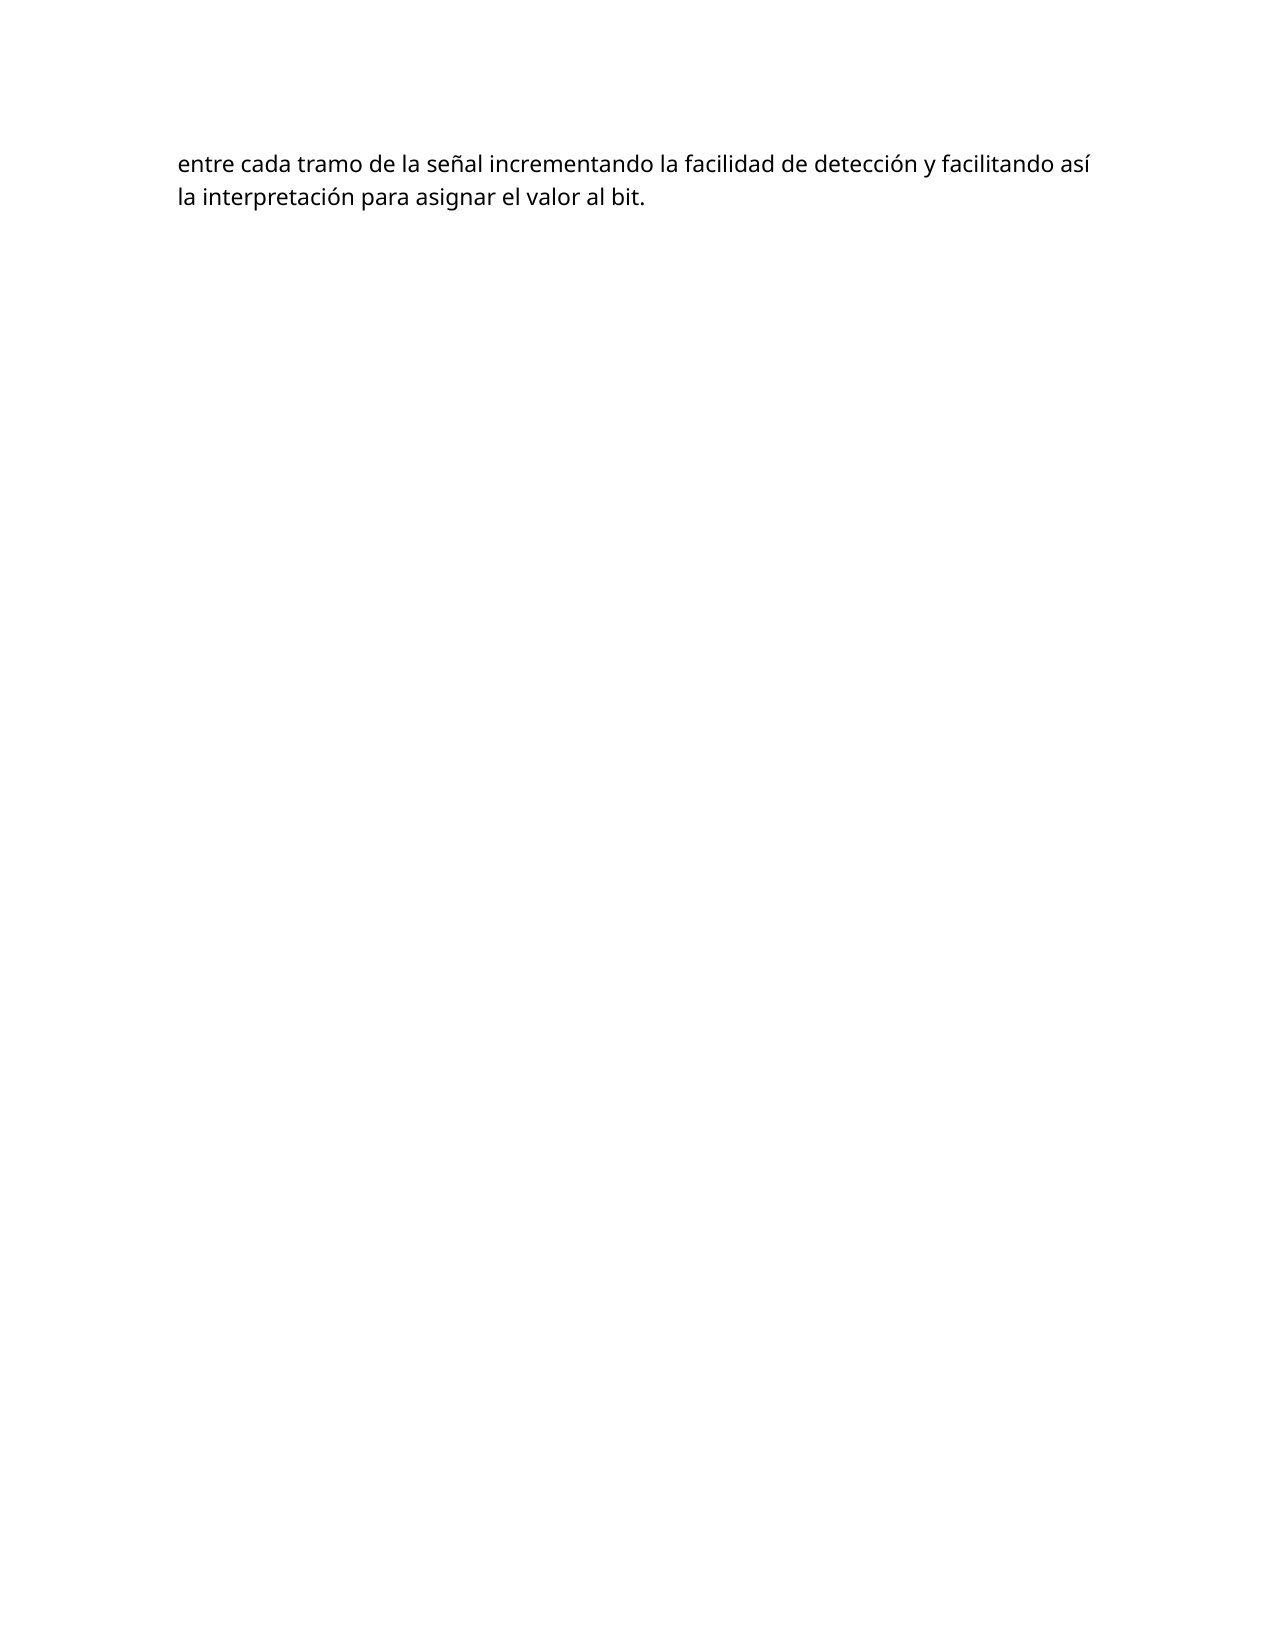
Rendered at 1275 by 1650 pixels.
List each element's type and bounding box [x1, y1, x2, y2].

text [177, 148, 1098, 213]
